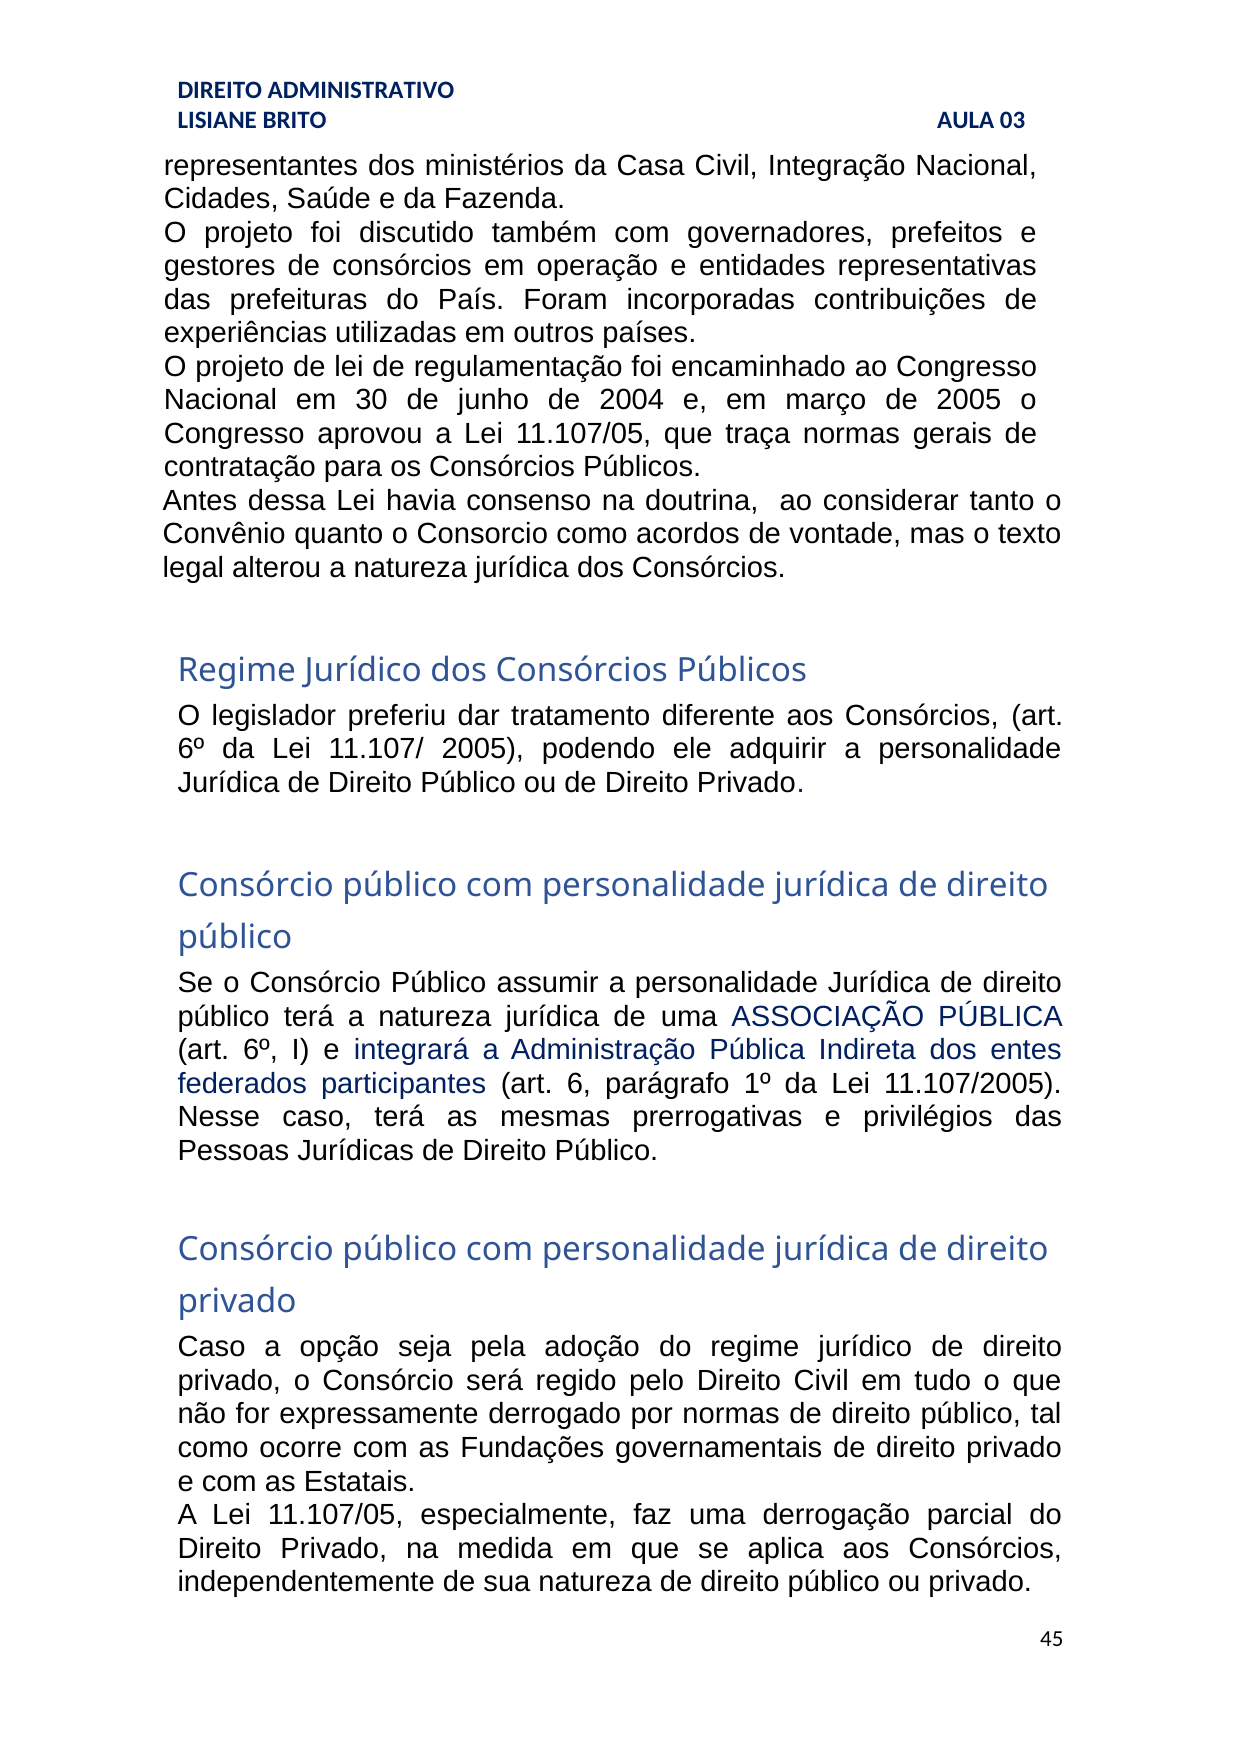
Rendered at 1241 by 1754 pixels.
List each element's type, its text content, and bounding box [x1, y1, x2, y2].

text Caso a opção seja pela adoção do regime jurídico de direito privado, o Consórcio será regido pelo Direito Civil em tudo o que não for expressamente derrogado por normas de direito público, tal como ocorre com as Fundações governamentais de direito privado e com as Estatais. [177, 1329, 1063, 1497]
text Se o Consórcio Público assumir a personalidade Jurídica de direito público terá a natureza jurídica de uma ASSOCIAÇÃO PÚBLICA (art. 6º, I) e integrará a Administração Pública Indireta dos entes federados participantes (art. 6, parágrafo 1º da Lei 11.107/2005). Nesse caso, terá as mesmas prerrogativas e privilégios das Pessoas Jurídicas de Direito Público. [177, 965, 1063, 1166]
subtitle Regime Jurídico dos Consórcios Públicos [177, 646, 1063, 691]
text O legislador preferiu dar tratamento diferente aos Consórcios, (art. 6º da Lei 11.107/ 2005), podendo ele adquirir a personalidade Jurídica de Direito Público ou de Direito Privado. [177, 698, 1063, 799]
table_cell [163, 148, 1039, 483]
text Antes dessa Lei havia consenso na doutrina, ao considerar tanto o Convênio quanto o Consorcio como acordos de vontade, mas o texto legal alterou a natureza jurídica dos Consórcios. [162, 483, 1063, 584]
subtitle Consórcio público com personalidade jurídica de direito público [177, 861, 1063, 958]
text A Lei 11.107/05, especialmente, faz uma derrogação parcial do Direito Privado, na medida em que se aplica aos Consórcios, independentemente de sua natureza de direito público ou privado. [177, 1497, 1063, 1598]
subtitle Consórcio público com personalidade jurídica de direito privado [177, 1225, 1063, 1323]
